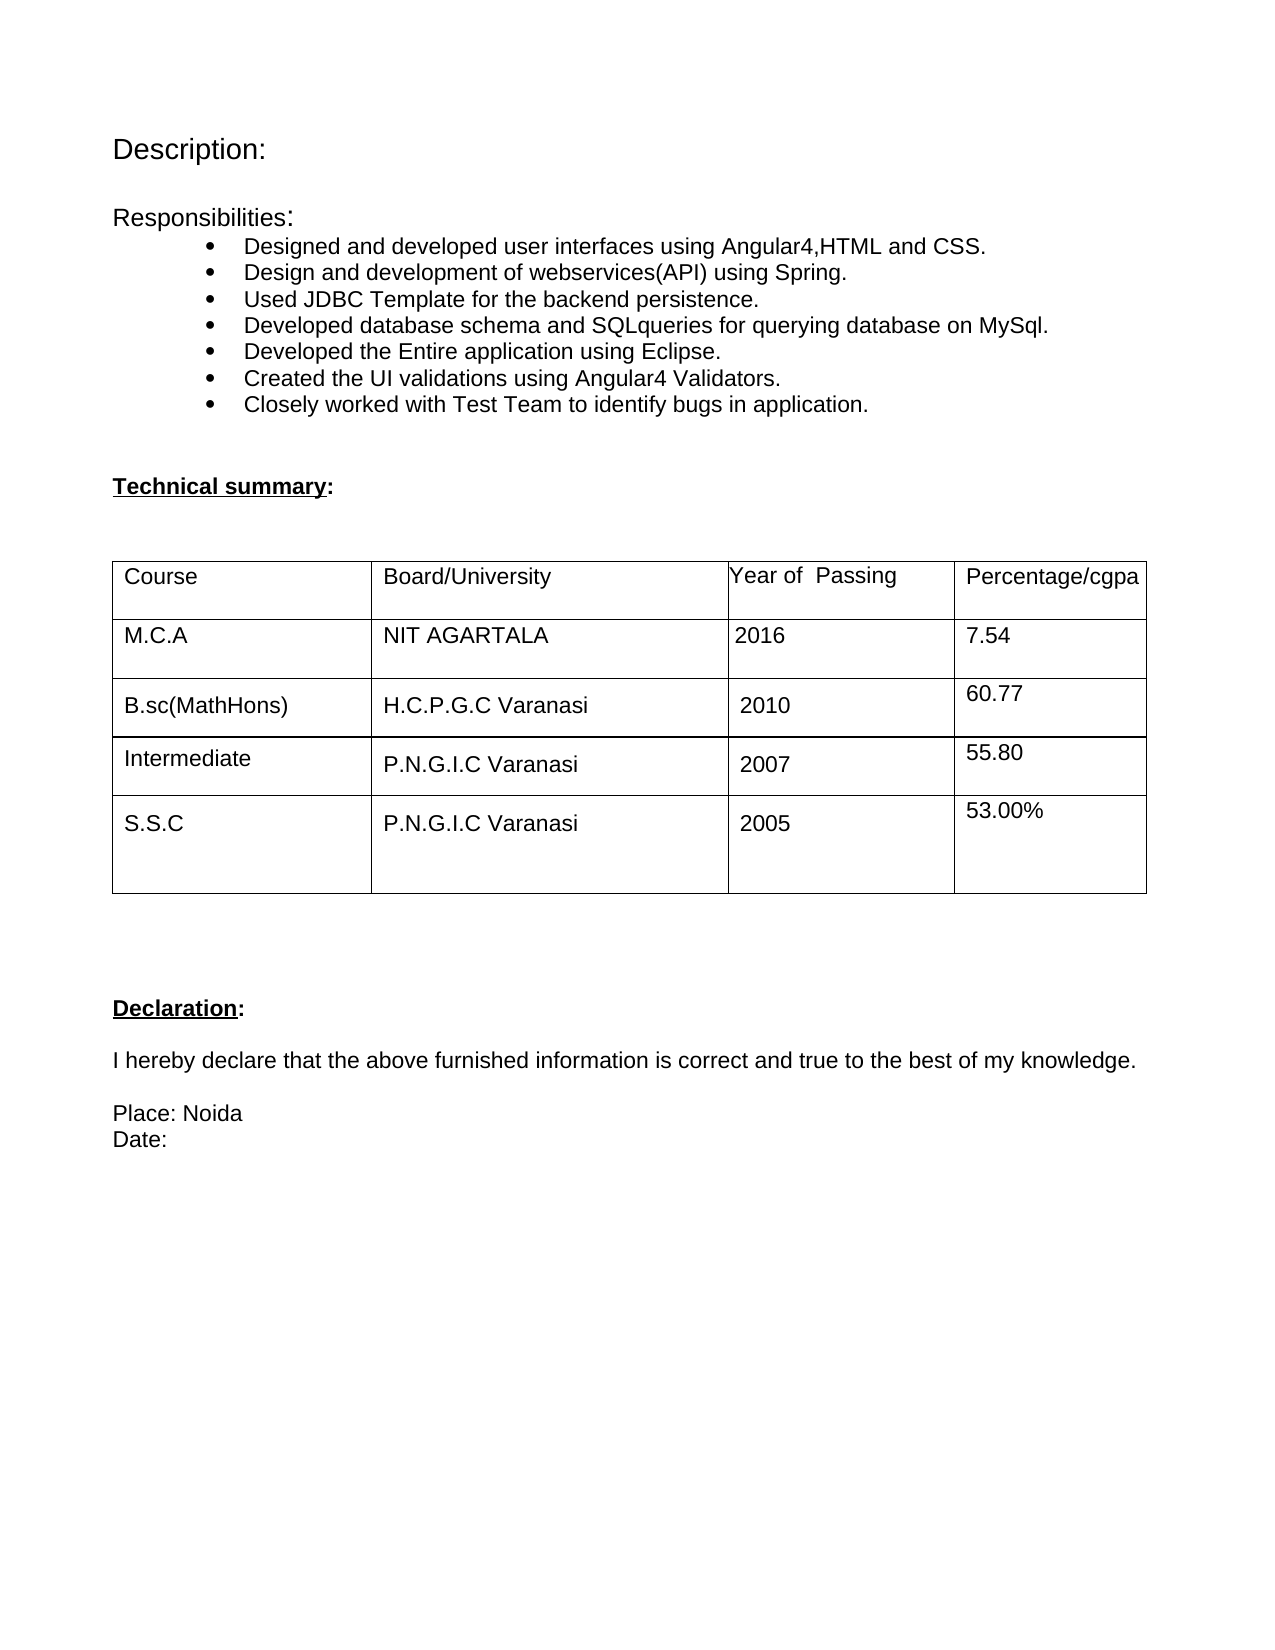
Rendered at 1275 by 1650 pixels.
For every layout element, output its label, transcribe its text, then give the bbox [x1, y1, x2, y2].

table_cell B.sc(MathHons) [113, 679, 371, 736]
list Developed the Entire application using Eclipse. [206, 338, 1175, 365]
text Responsibilities: [112, 199, 1175, 233]
list Designed and developed user interfaces using Angular4,HTML and CSS. [206, 233, 1175, 259]
text I hereby declare that the above furnished information is correct and true to the best of my knowledge. [112, 1047, 1172, 1073]
table_cell 7.54 [955, 620, 1146, 678]
table_cell NIT AGARTALA [372, 620, 728, 678]
table_header Board/University [372, 562, 728, 619]
table_cell 53.00% [955, 796, 1146, 893]
text Declaration: [112, 994, 1172, 1021]
table_header Percentage/cgpa [955, 562, 1146, 619]
table_cell 60.77 [955, 679, 1146, 736]
text Place: Noida [112, 1100, 1172, 1126]
table_cell P.N.G.I.C Varanasi [372, 738, 728, 795]
table_cell Intermediate [113, 738, 371, 795]
table_cell 55.80 [955, 738, 1146, 795]
table_cell M.C.A [113, 620, 371, 678]
table_cell 2005 [729, 796, 954, 893]
table_cell 2007 [729, 738, 954, 795]
text Date: [112, 1126, 1172, 1153]
text Description: [112, 132, 1175, 166]
table_cell P.N.G.I.C Varanasi [372, 796, 728, 893]
table_header Course [113, 562, 371, 619]
list Closely worked with Test Team to identify bugs in application. [206, 391, 1175, 417]
list Developed database schema and SQLqueries for querying database on MySql. [206, 312, 1175, 338]
text Technical summary: [112, 473, 1175, 499]
table_cell S.S.C [113, 796, 371, 893]
list Created the UI validations using Angular4 Validators. [206, 365, 1175, 391]
table_cell 2016 [729, 620, 954, 678]
table_cell H.C.P.G.C Varanasi [372, 679, 728, 736]
table_cell 2010 [729, 679, 954, 736]
list Used JDBC Template for the backend persistence. [206, 286, 1175, 312]
table_header Year of Passing [729, 562, 954, 619]
list Design and development of webservices(API) using Spring. [206, 259, 1175, 286]
